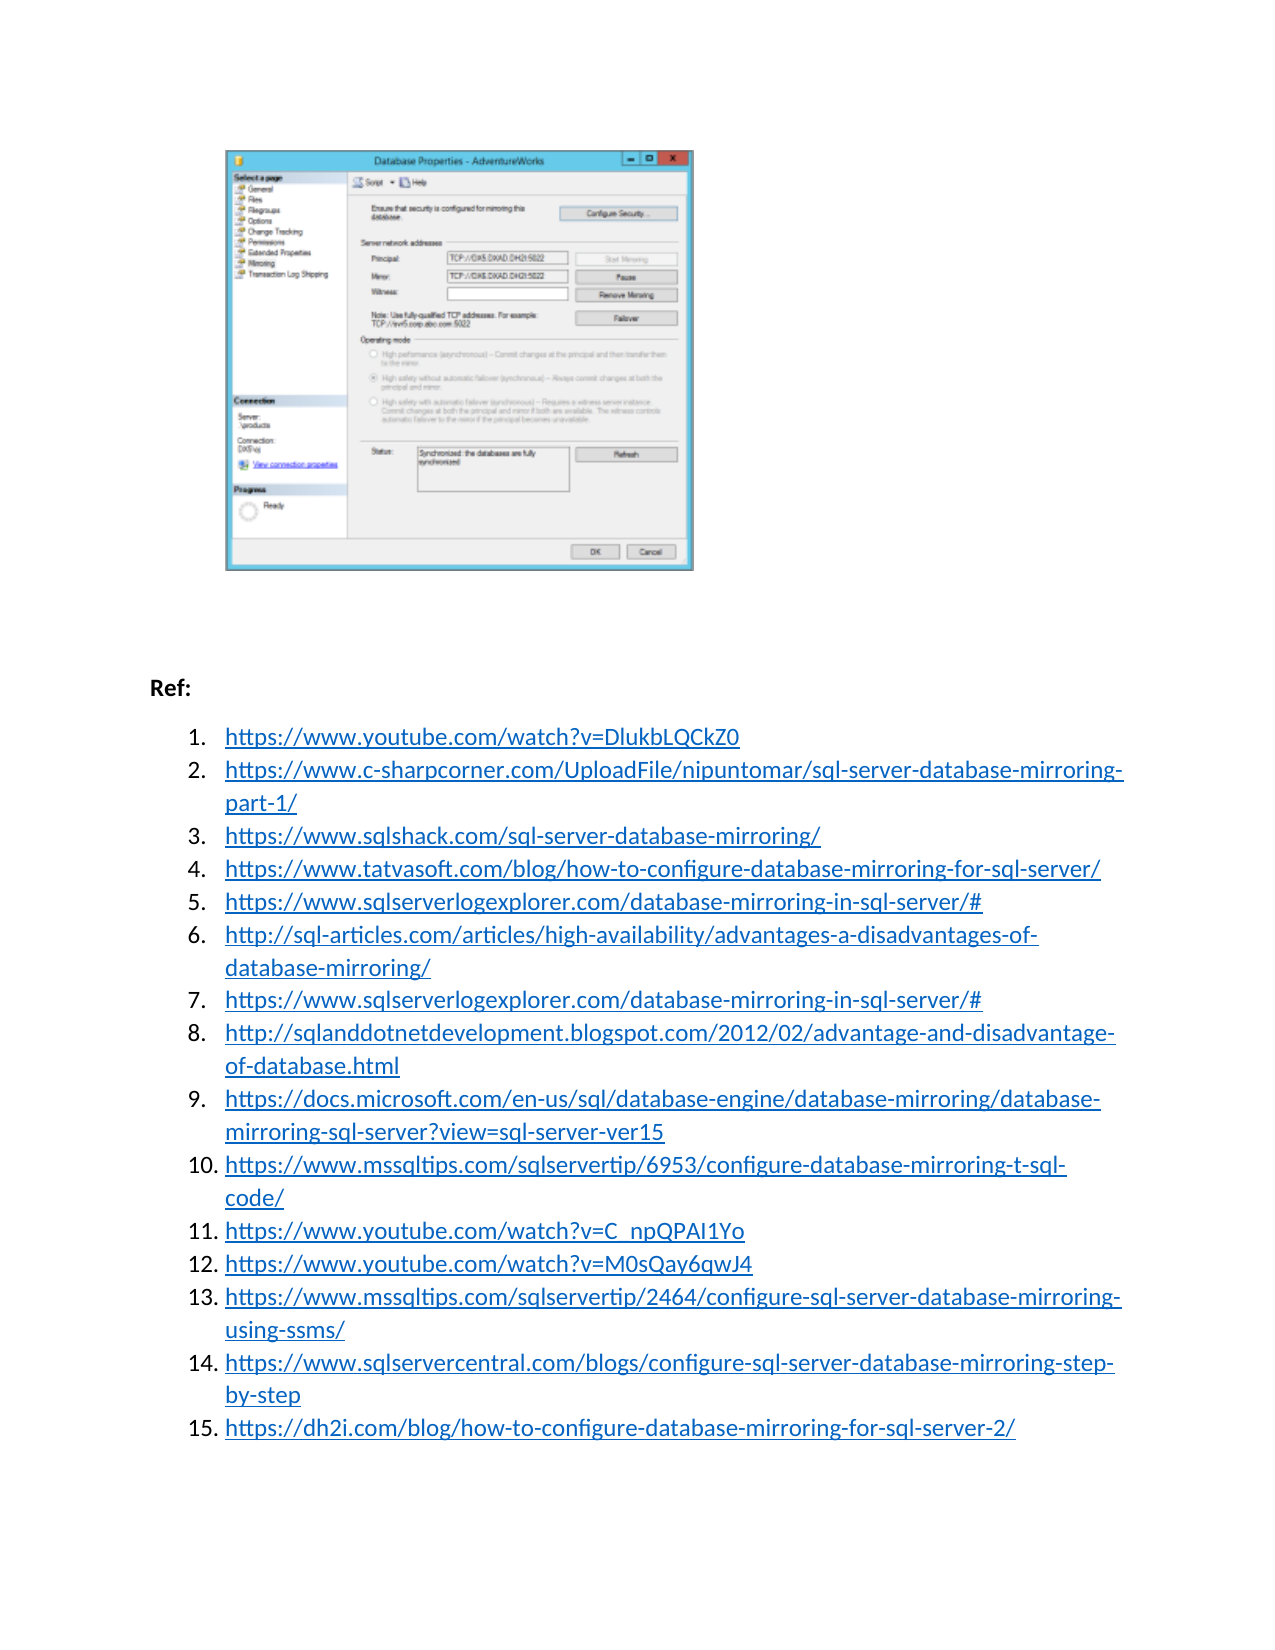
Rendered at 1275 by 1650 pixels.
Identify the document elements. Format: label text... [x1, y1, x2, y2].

list https://www.sqlserverlogexplorer.com/database-mirroring-in-sql-server/# [187, 984, 1125, 1015]
list http://sql-articles.com/articles/high-availability/advantages-a-disadvantages-of-database-mirroring/ [187, 919, 1125, 982]
text Ref: [150, 672, 1125, 702]
list https://www.sqlservercentral.com/blogs/configure-sql-server-database-mirroring-step-by-step [187, 1347, 1125, 1410]
list https://www.youtube.com/watch?v=C_npQPAI1Yo [187, 1215, 1125, 1246]
list https://dh2i.com/blog/how-to-configure-database-mirroring-for-sql-server-2/ [187, 1412, 1125, 1443]
list https://www.sqlserverlogexplorer.com/database-mirroring-in-sql-server/# [187, 886, 1125, 916]
list https://docs.microsoft.com/en-us/sql/database-engine/database-mirroring/database-mirroring-sql-server?view=sql-server-ver15 [187, 1083, 1125, 1147]
list https://www.mssqltips.com/sqlservertip/6953/configure-database-mirroring-t-sql-code/ [187, 1149, 1125, 1213]
list https://www.c-sharpcorner.com/UploadFile/nipuntomar/sql-server-database-mirroring-part-1/ [187, 754, 1125, 818]
list https://www.youtube.com/watch?v=DlukbLQCkZ0 [187, 721, 1125, 752]
list http://sqlanddotnetdevelopment.blogspot.com/2012/02/advantage-and-disadvantage-of-database.html [187, 1017, 1125, 1081]
list https://www.tatvasoft.com/blog/how-to-configure-database-mirroring-for-sql-server/ [187, 853, 1125, 883]
list https://www.sqlshack.com/sql-server-database-mirroring/ [187, 820, 1125, 851]
list https://www.youtube.com/watch?v=M0sQay6qwJ4 [187, 1248, 1125, 1278]
list https://www.mssqltips.com/sqlservertip/2464/configure-sql-server-database-mirroring-using-ssms/ [187, 1281, 1125, 1344]
picture [225, 150, 694, 571]
